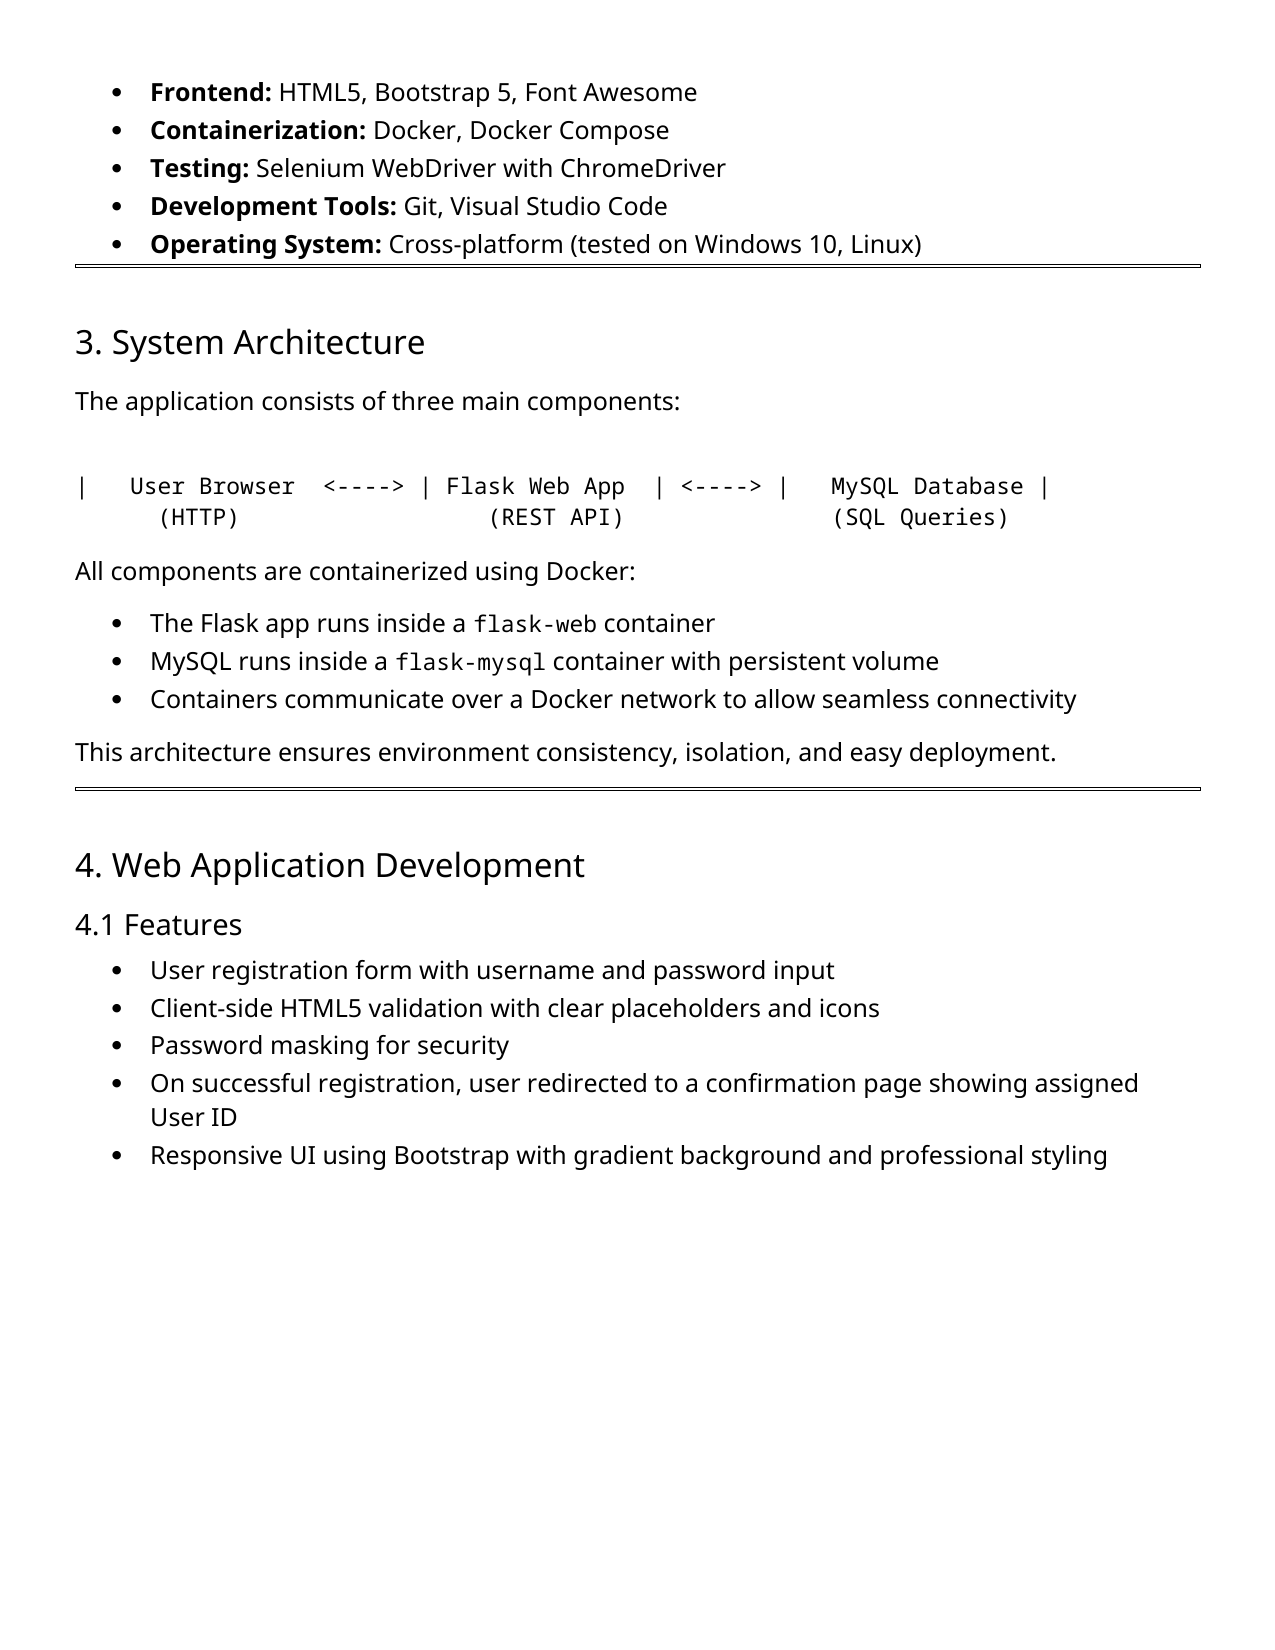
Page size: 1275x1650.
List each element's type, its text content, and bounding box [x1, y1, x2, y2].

list Client-side HTML5 validation with clear placeholders and icons [112, 990, 1200, 1024]
list Containerization: Docker, Docker Compose [112, 113, 1200, 147]
list On successful registration, user redirected to a confirmation page showing assigned User ID [112, 1066, 1200, 1134]
text This architecture ensures environment consistency, isolation, and easy deployment. [75, 734, 1200, 769]
text | User Browser <----> | Flask Web App | <----> | MySQL Database | (HTTP) (REST API) (SQL Queries) [75, 436, 1200, 532]
subtitle 4. Web Application Development [75, 842, 1200, 888]
text All components are containerized using Docker: [75, 553, 1200, 587]
subtitle 4.1 Features [75, 904, 1200, 944]
list User registration form with username and password input [112, 952, 1200, 986]
subtitle 3. System Architecture [75, 319, 1200, 364]
list Password masking for security [112, 1028, 1200, 1062]
list Responsive UI using Bootstrap with gradient background and professional styling [112, 1138, 1200, 1172]
list Testing: Selenium WebDriver with ChromeDriver [112, 151, 1200, 185]
list Frontend: HTML5, Bootstrap 5, Font Awesome [112, 75, 1200, 109]
text The application consists of three main components: [75, 383, 1200, 417]
list MySQL runs inside a flask-mysql container with persistent volume [112, 644, 1200, 678]
list Operating System: Cross-platform (tested on Windows 10, Linux) [112, 226, 1200, 260]
list Development Tools: Git, Visual Studio Code [112, 188, 1200, 222]
list Containers communicate over a Docker network to allow seamless connectivity [112, 682, 1200, 716]
list The Flask app runs inside a flask-web container [112, 606, 1200, 640]
